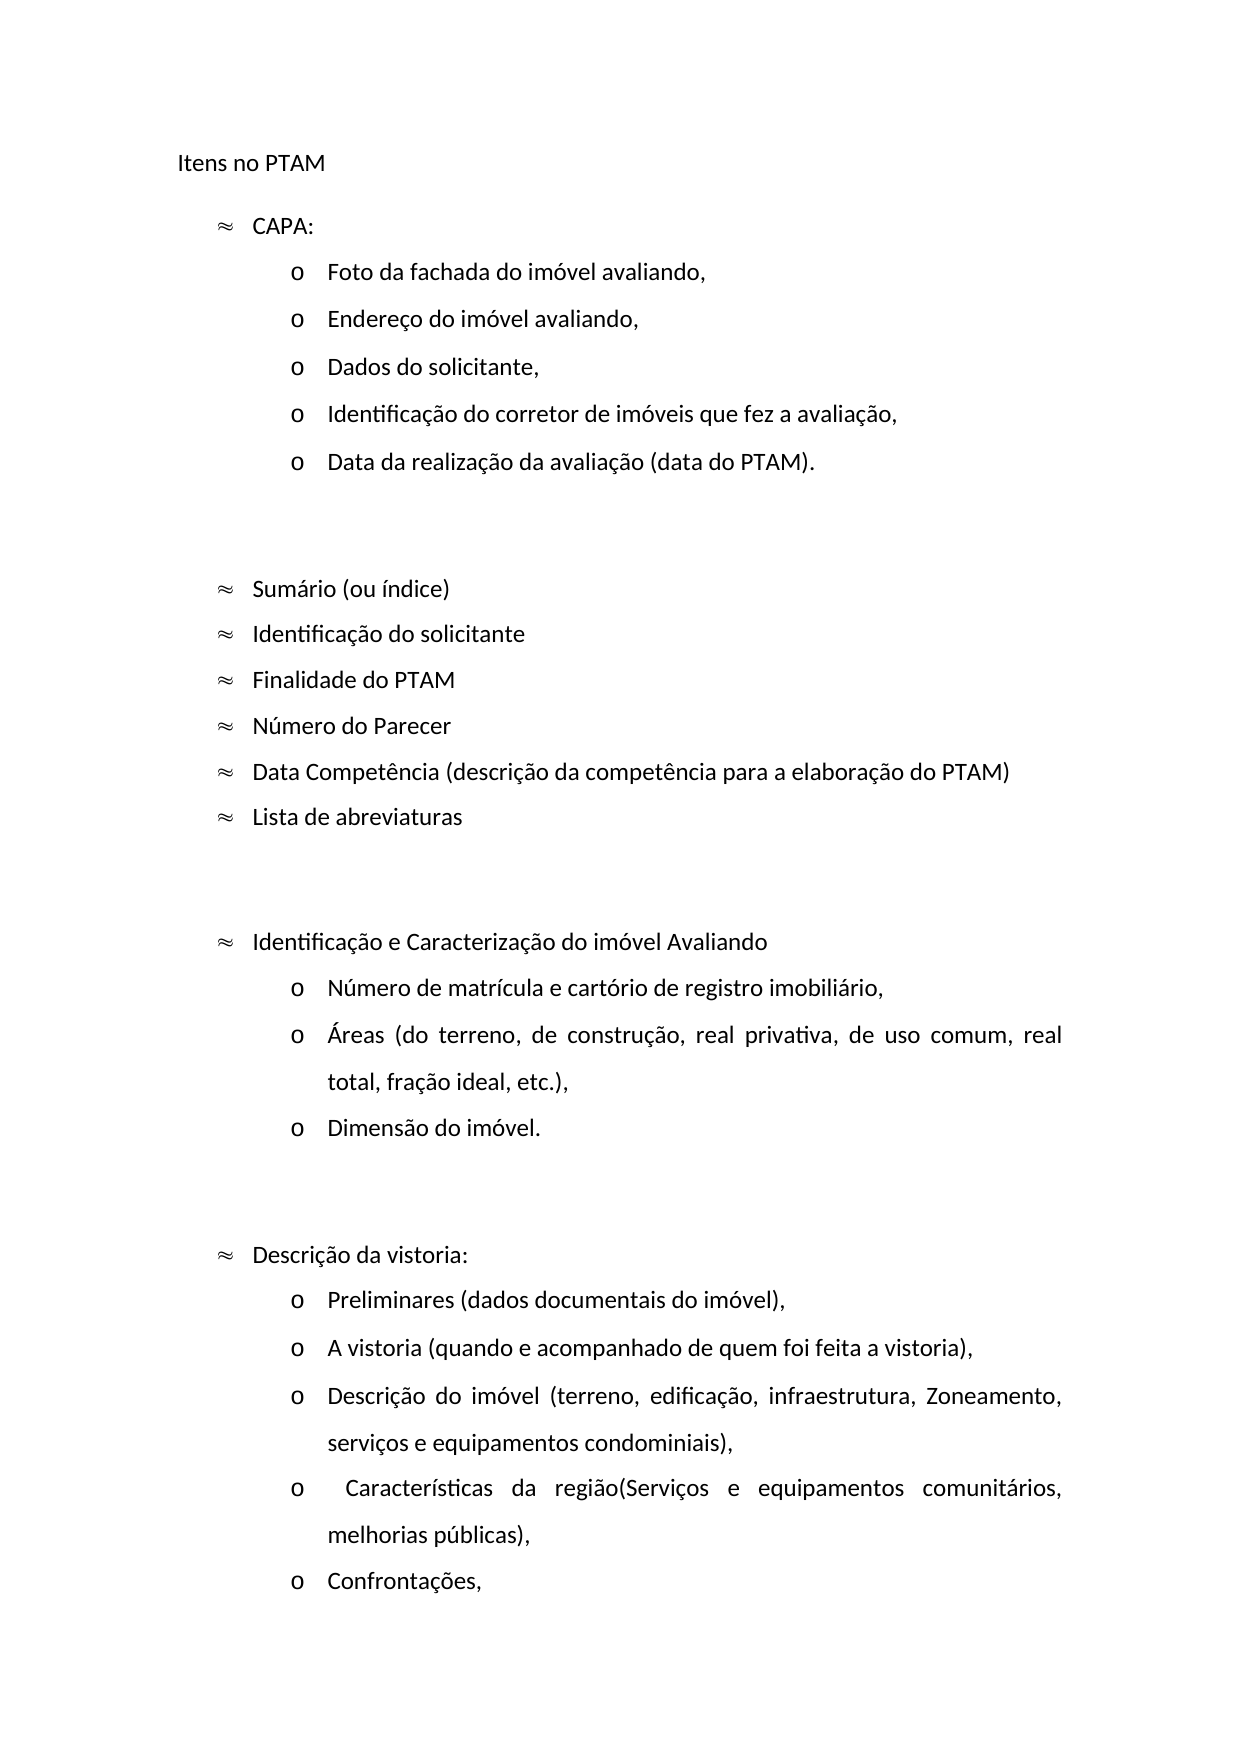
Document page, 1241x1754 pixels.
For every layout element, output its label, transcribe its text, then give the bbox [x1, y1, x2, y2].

list Identificação e Caracterização do imóvel Avaliando [215, 926, 1063, 957]
text Itens no PTAM [177, 148, 1063, 178]
list Foto da fachada do imóvel avaliando, [290, 256, 1063, 287]
list Confrontações, [290, 1565, 1063, 1597]
list Dimensão do imóvel. [290, 1112, 1063, 1144]
list Data Competência (descrição da competência para a elaboração do PTAM) [215, 756, 1063, 786]
list CAPA: [215, 210, 1063, 241]
list Identificação do solicitante [215, 618, 1063, 649]
list Preliminares (dados documentais do imóvel), [290, 1285, 1063, 1316]
list A vistoria (quando e acompanhado de quem foi feita a vistoria), [290, 1332, 1063, 1364]
list Características da região(Serviços e equipamentos comunitários, melhorias públicas), [290, 1473, 1063, 1550]
list Endereço do imóvel avaliando, [290, 303, 1063, 335]
list Número de matrícula e cartório de registro imobiliário, [290, 972, 1063, 1004]
list Identificação do corretor de imóveis que fez a avaliação, [290, 398, 1063, 430]
list Finalidade do PTAM [215, 664, 1063, 695]
list Descrição da vistoria: [215, 1239, 1063, 1269]
list Data da realização da avaliação (data do PTAM). [290, 446, 1063, 478]
list Lista de abreviaturas [215, 801, 1063, 832]
list Descrição do imóvel (terreno, edificação, infraestrutura, Zoneamento, serviços e equipamentos condominiais), [290, 1380, 1063, 1457]
list Áreas (do terreno, de construção, real privativa, de uso comum, real total, fração ideal, etc.), [290, 1019, 1063, 1097]
list Sumário (ou índice) [215, 573, 1063, 603]
list Número do Parecer [215, 710, 1063, 741]
list Dados do solicitante, [290, 351, 1063, 383]
